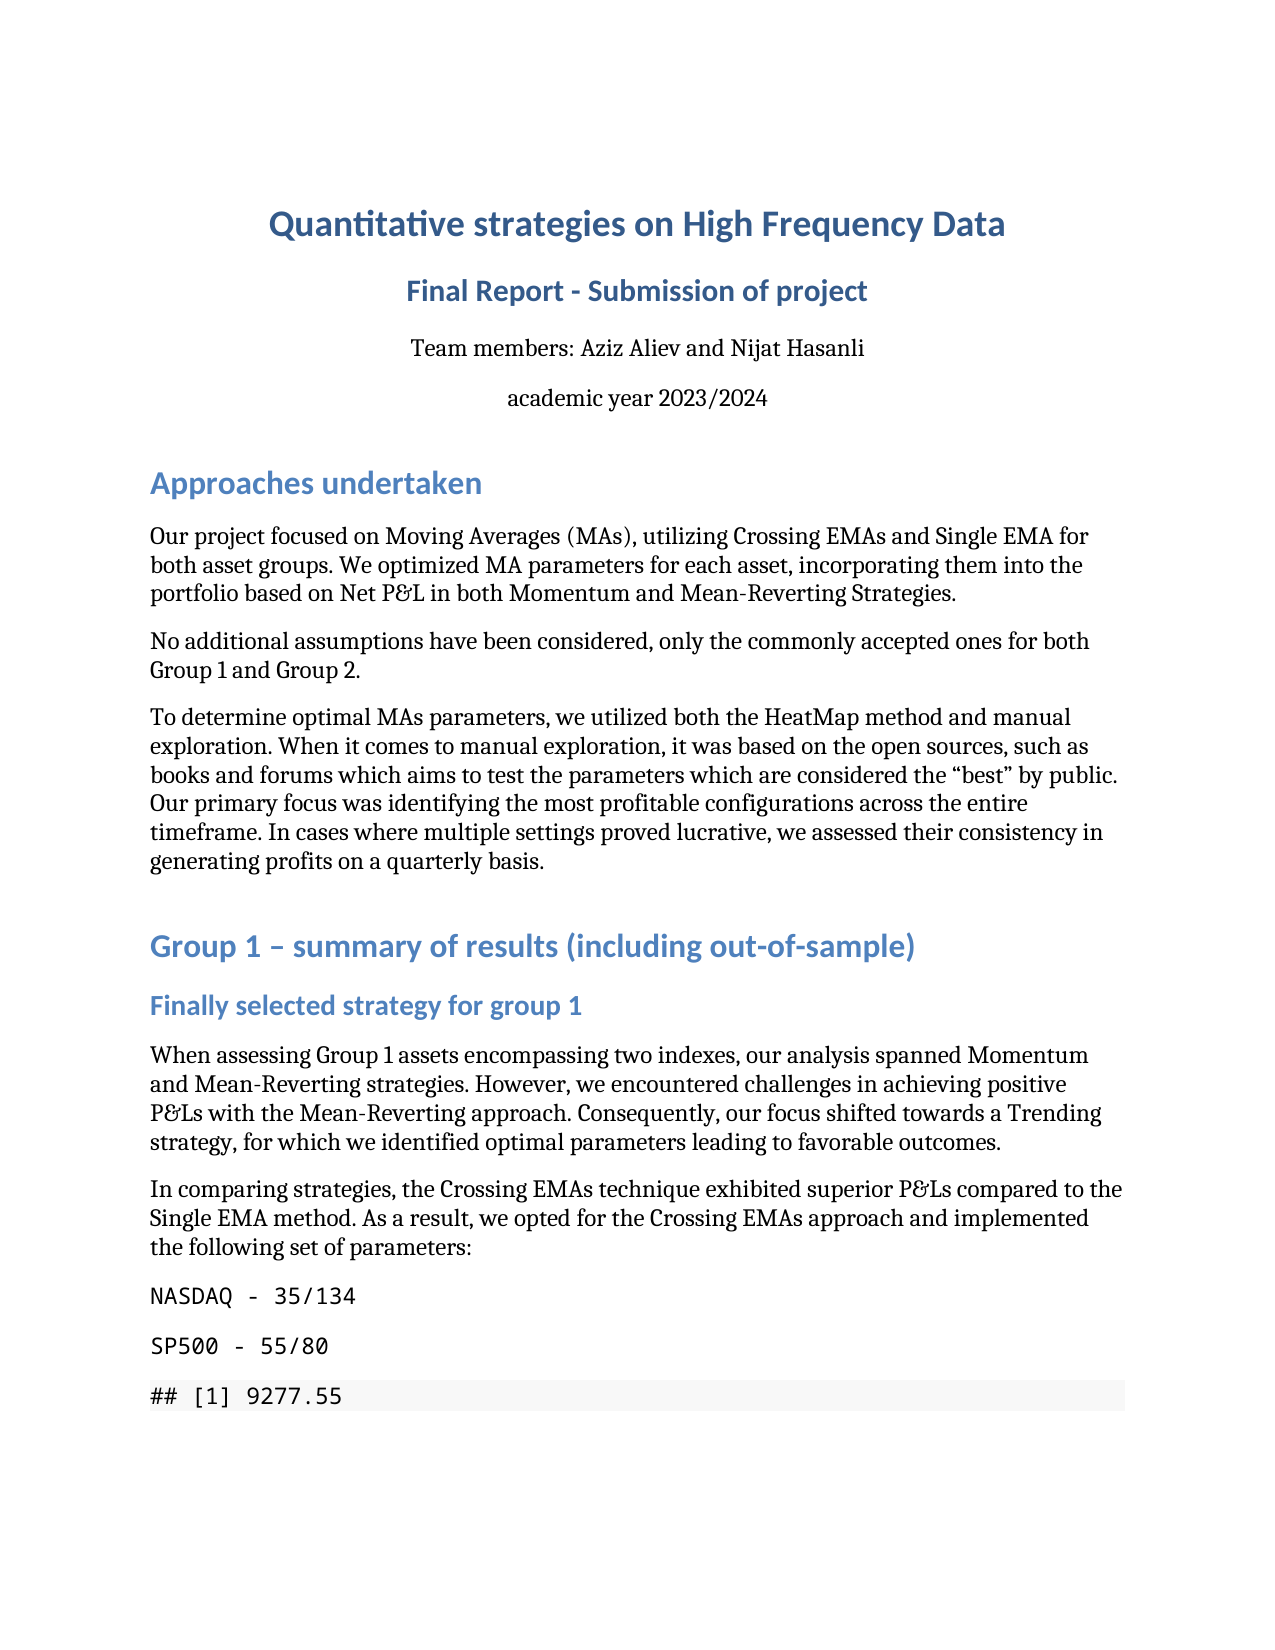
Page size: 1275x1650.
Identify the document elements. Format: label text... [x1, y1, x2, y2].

subtitle Final Report - Submission of project [150, 271, 1125, 309]
text No additional assumptions have been considered, only the commonly accepted ones for both Group 1 and Group 2. [150, 627, 1125, 684]
subtitle Finally selected strategy for group 1 [150, 987, 1125, 1023]
text To determine optimal MAs parameters, we utilized both the HeatMap method and manual exploration. When it comes to manual exploration, it was based on the open sources, such as books and forums which aims to test the parameters which are considered the “best” by public. Our primary focus was identifying the most profitable configurations across the entire timeframe. In cases where multiple settings proved lucrative, we assessed their consistency in generating profits on a quarterly basis. [150, 703, 1125, 876]
subtitle Group 1 – summary of results (including out-of-sample) [150, 926, 1125, 966]
text NASDAQ - 35/134 [150, 1280, 1125, 1311]
text academic year 2023/2024 [150, 383, 1125, 412]
subtitle Approaches undertaken [150, 462, 1125, 503]
text When assessing Group 1 assets encompassing two indexes, our analysis spanned Momentum and Mean-Reverting strategies. However, we encountered challenges in achieving positive P&Ls with the Mean-Reverting approach. Consequently, our focus shifted towards a Trending strategy, for which we identified optimal parameters leading to favorable outcomes. [150, 1041, 1125, 1156]
text Team members: Aziz Aliev and Nijat Hasanli [150, 334, 1125, 363]
title Quantitative strategies on High Frequency Data [150, 200, 1125, 246]
text Our project focused on Moving Averages (MAs), utilizing Crossing EMAs and Single EMA for both asset groups. We optimized MA parameters for each asset, incorporating them into the portfolio based on Net P&L in both Momentum and Mean-Reverting Strategies. [150, 522, 1125, 608]
text SP500 - 55/80 [150, 1330, 1125, 1361]
text In comparing strategies, the Crossing EMAs technique exhibited superior P&Ls compared to the Single EMA method. As a result, we opted for the Crossing EMAs approach and implemented the following set of parameters: [150, 1175, 1125, 1261]
text ## [1] 9277.55 [150, 1380, 1125, 1411]
